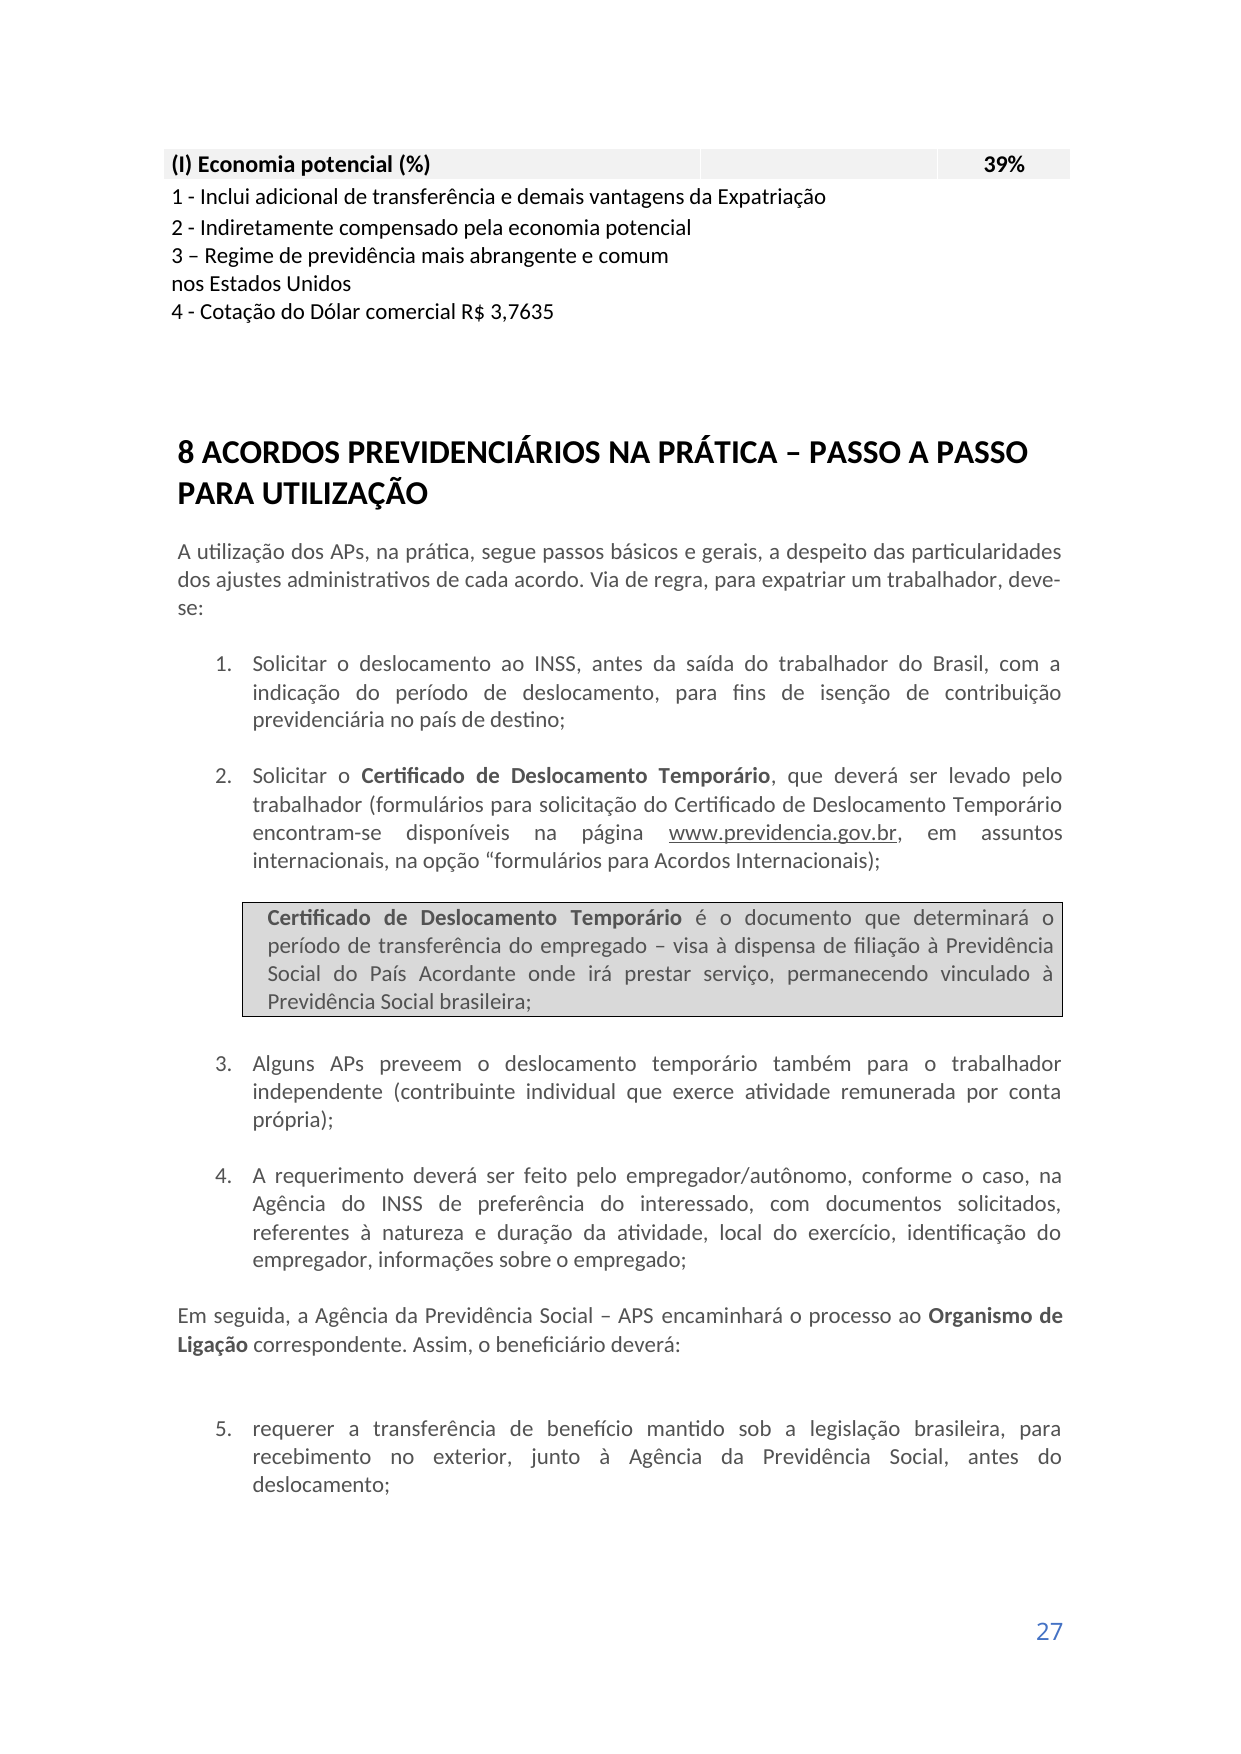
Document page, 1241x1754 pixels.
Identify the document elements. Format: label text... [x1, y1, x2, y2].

list Solicitar o Certificado de Deslocamento Temporário, que deverá ser levado pelo trabalhador (formulários para solicitação do Certificado de Deslocamento Temporário encontram-se disponíveis na página www.previdencia.gov.br, em assuntos internacionais, na opção “formulários para Acordos Internacionais); [215, 762, 1063, 874]
text Em seguida, a Agência da Previdência Social – APS encaminhará o processo ao Organismo de Ligação correspondente. Assim, o beneficiário deverá: [177, 1302, 1063, 1358]
list requerer a transferência de benefício mantido sob a legislação brasileira, para recebimento no exterior, junto à Agência da Previdência Social, antes do deslocamento; [215, 1414, 1063, 1498]
list Alguns APs preveem o deslocamento temporário também para o trabalhador independente (contribuinte individual que exerce atividade remunerada por conta própria); [215, 1049, 1063, 1133]
text 8 ACORDOS PREVIDENCIÁRIOS NA PRÁTICA – PASSO A PASSO PARA UTILIZAÇÃO [177, 431, 1063, 512]
list Solicitar o deslocamento ao INSS, antes da saída do trabalhador do Brasil, com a indicação do período de deslocamento, para fins de isenção de contribuição previdenciária no país de destino; [215, 649, 1063, 734]
text A utilização dos APs, na prática, segue passos básicos e gerais, a despeito das particularidades dos ajustes administrativos de cada acordo. Via de regra, para expatriar um trabalhador, deve-se: [177, 537, 1063, 622]
table_header Certificado de Deslocamento Temporário é o documento que determinará o período de transferência do empregado – visa à dispensa de filiação à Previdência Social do País Acordante onde irá prestar serviço, permanecendo vinculado à Previdência Social brasileira; [243, 903, 1062, 1016]
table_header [156, 149, 1240, 326]
list A requerimento deverá ser feito pelo empregador/autônomo, conforme o caso, na Agência do INSS de preferência do interessado, com documentos solicitados, referentes à natureza e duração da atividade, local do exercício, identificação do empregador, informações sobre o empregado; [215, 1162, 1063, 1274]
